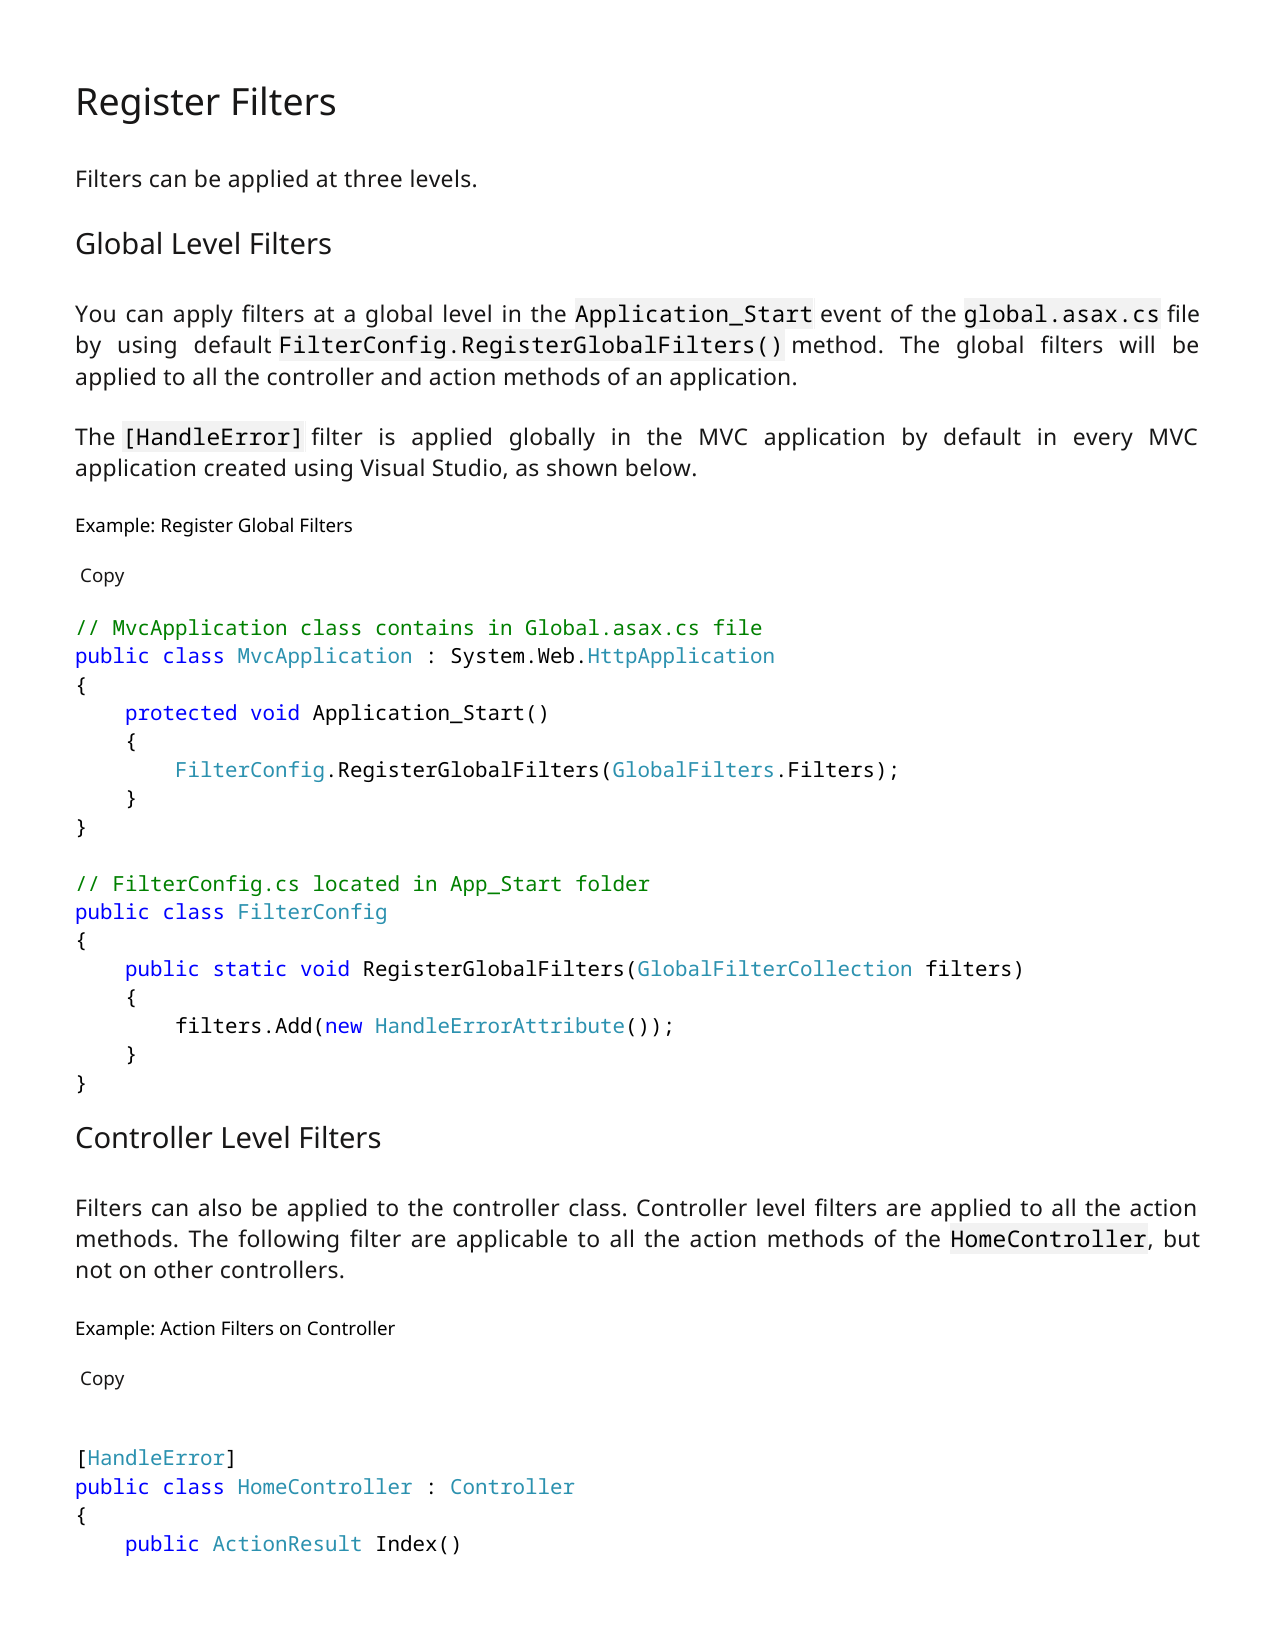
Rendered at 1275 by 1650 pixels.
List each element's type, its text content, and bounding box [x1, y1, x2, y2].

text } [75, 783, 1200, 812]
text The [HandleError] filter is applied globally in the MVC application by default in every MVC application created using Visual Studio, as shown below. [75, 421, 1200, 483]
subtitle Global Level Filters [75, 223, 1200, 263]
text public class HomeController : Controller [75, 1472, 1200, 1500]
text filters.Add(new HandleErrorAttribute()); [75, 1011, 1200, 1039]
text protected void Application_Start() [75, 698, 1200, 727]
text Filters can also be applied to the controller class. Controller level filters are applied to all the action methods. The following filter are applicable to all the action methods of the HomeController, but not on other controllers. [75, 1192, 1200, 1286]
subtitle Register Filters [75, 75, 1200, 126]
text FilterConfig.RegisterGlobalFilters(GlobalFilters.Filters); [75, 755, 1200, 783]
text { [75, 670, 1200, 698]
text { [75, 727, 1200, 755]
text } [75, 1039, 1200, 1068]
text public ActionResult Index() [75, 1529, 1200, 1557]
text } [75, 1068, 1200, 1096]
subtitle Controller Level Filters [75, 1117, 1200, 1157]
text public class MvcApplication : System.Web.HttpApplication [75, 641, 1200, 670]
text [HandleError] [75, 1443, 1200, 1472]
text Copy [75, 563, 1200, 588]
text public class FilterConfig [75, 897, 1200, 926]
text { [75, 982, 1200, 1011]
text // MvcApplication class contains in Global.asax.cs file [75, 613, 1200, 641]
text Example: Action Filters on Controller [75, 1315, 1200, 1340]
text { [75, 1500, 1200, 1529]
text // FilterConfig.cs located in App_Start folder [75, 869, 1200, 897]
text public static void RegisterGlobalFilters(GlobalFilterCollection filters) [75, 954, 1200, 982]
text } [75, 812, 1200, 840]
text Filters can be applied at three levels. [75, 163, 1200, 194]
text { [75, 926, 1200, 954]
text Copy [75, 1365, 1200, 1390]
text You can apply filters at a global level in the Application_Start event of the global.asax.cs file by using default FilterConfig.RegisterGlobalFilters() method. The global filters will be applied to all the controller and action methods of an application. [75, 298, 1200, 392]
text Example: Register Global Filters [75, 513, 1200, 538]
